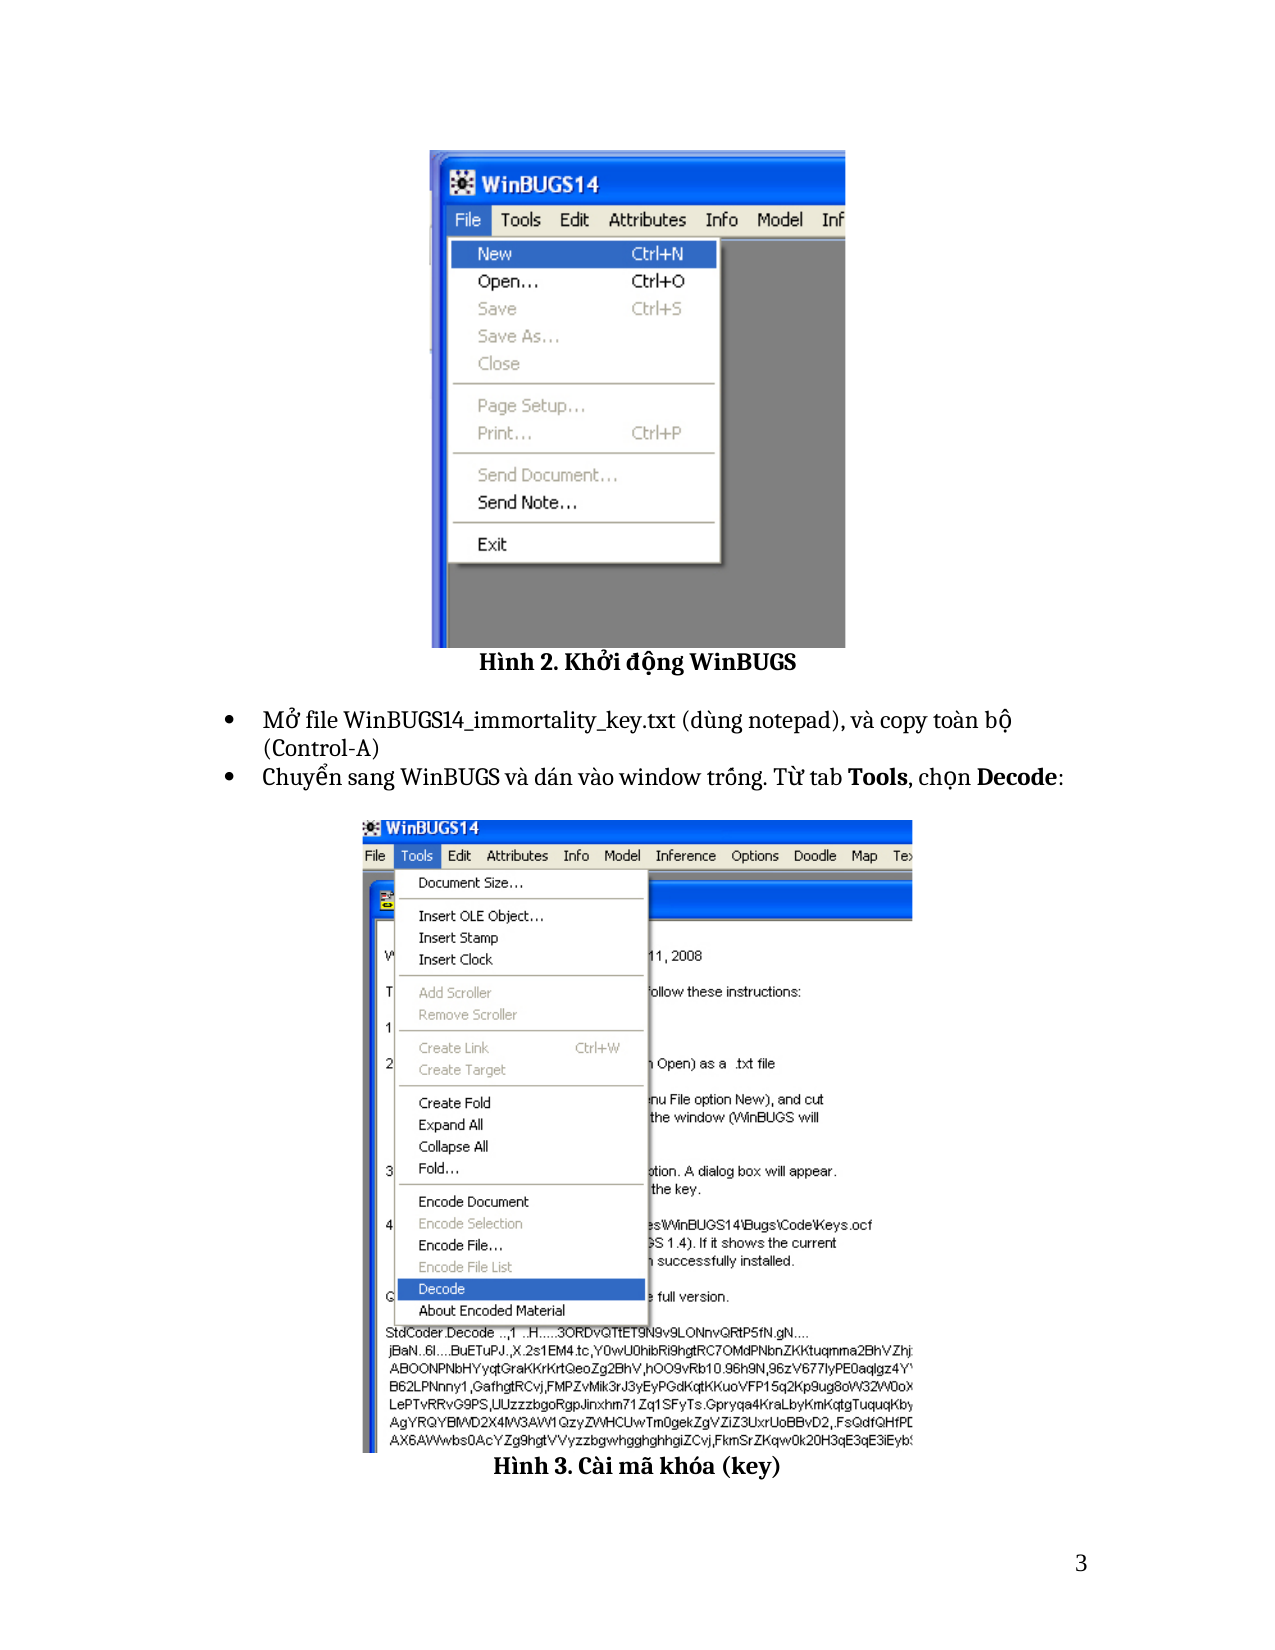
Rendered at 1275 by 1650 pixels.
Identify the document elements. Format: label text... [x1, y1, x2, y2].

list Chuyển sang WinBUGS và dán vào window trống. Từ tab Tools, chọn Decode: [225, 763, 1087, 792]
text Hình 3. Cài mã khóa (key) [187, 1452, 1087, 1481]
picture [362, 820, 913, 1453]
text Hình 2. Khởi động WinBUGS [187, 648, 1087, 677]
picture [429, 150, 846, 648]
list Mở file WinBUGS14_immortality_key.txt (dùng notepad), và copy toàn bộ (Control-A) [225, 706, 1087, 763]
